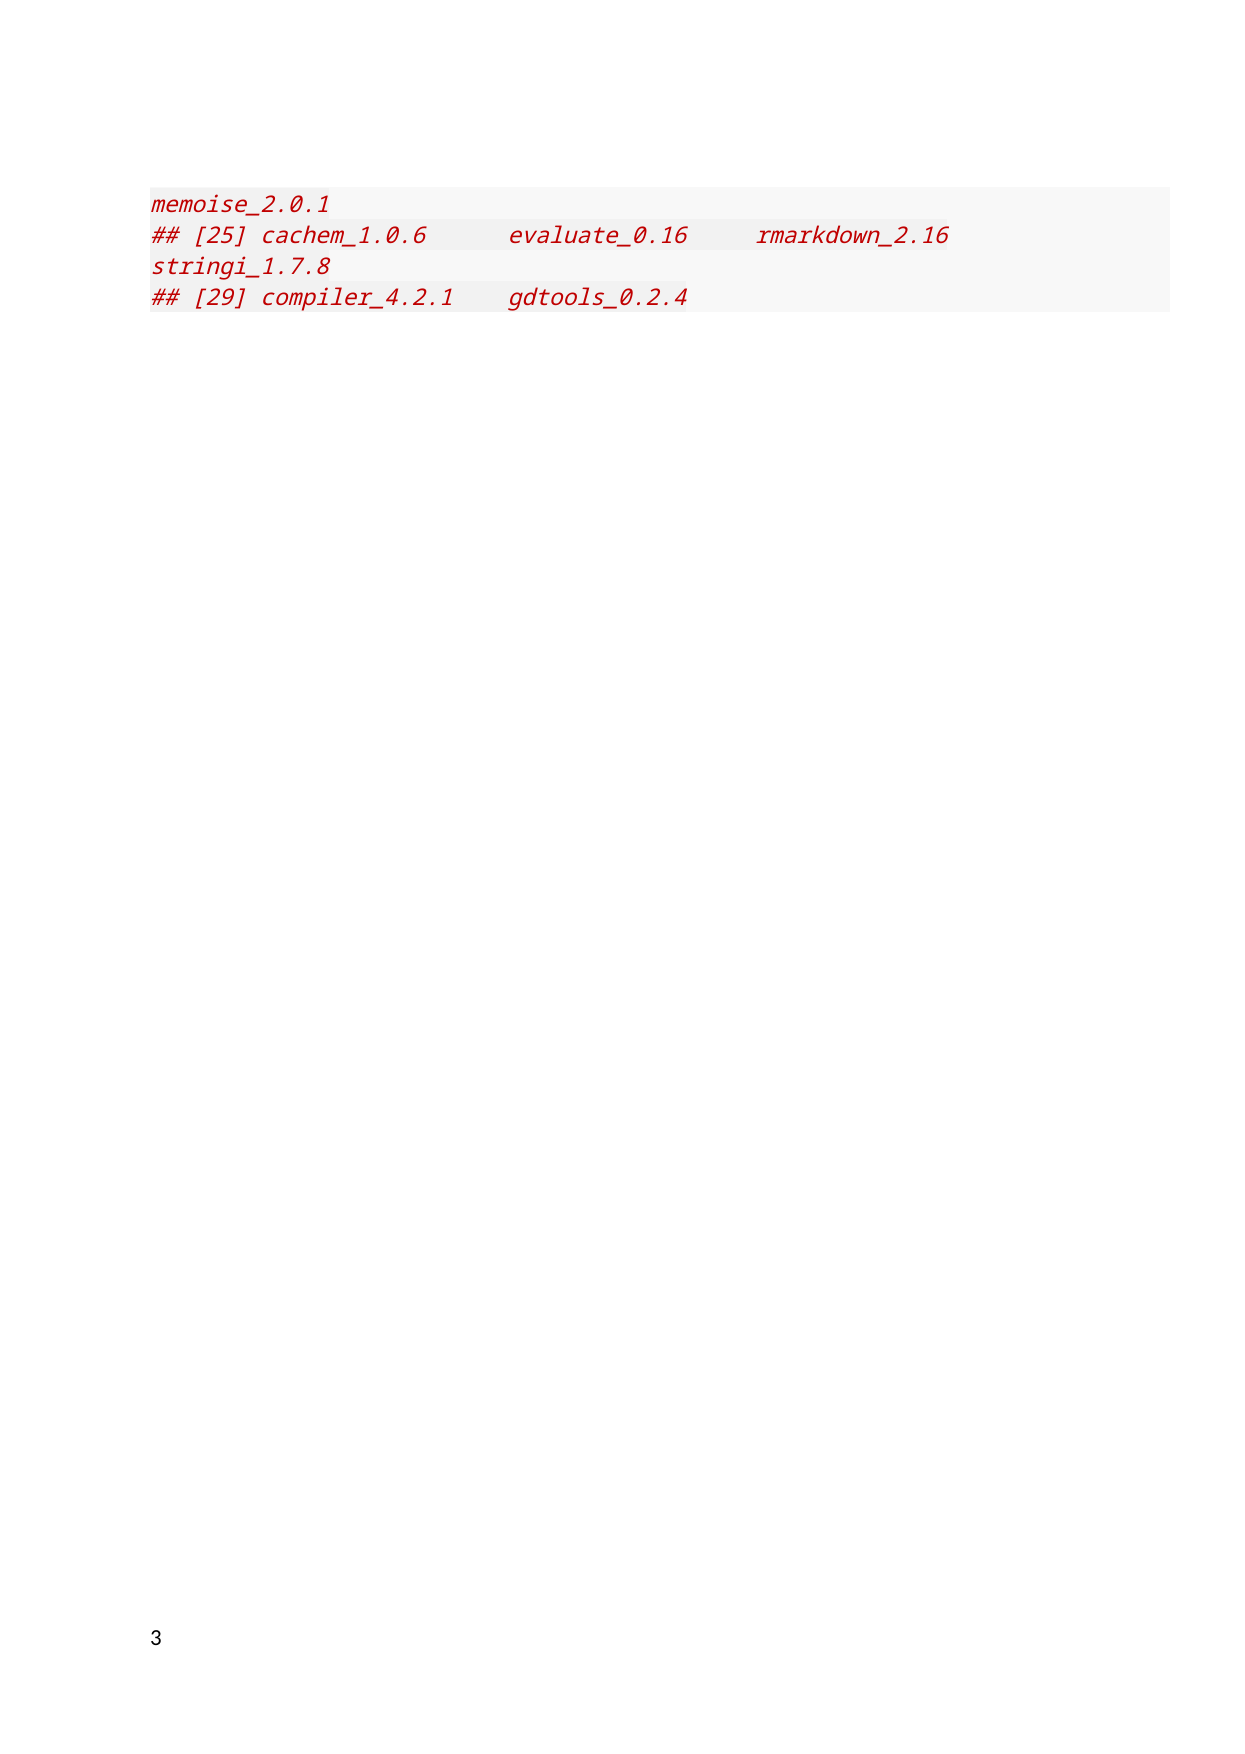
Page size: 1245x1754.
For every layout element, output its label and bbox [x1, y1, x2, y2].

text [150, 187, 1170, 312]
